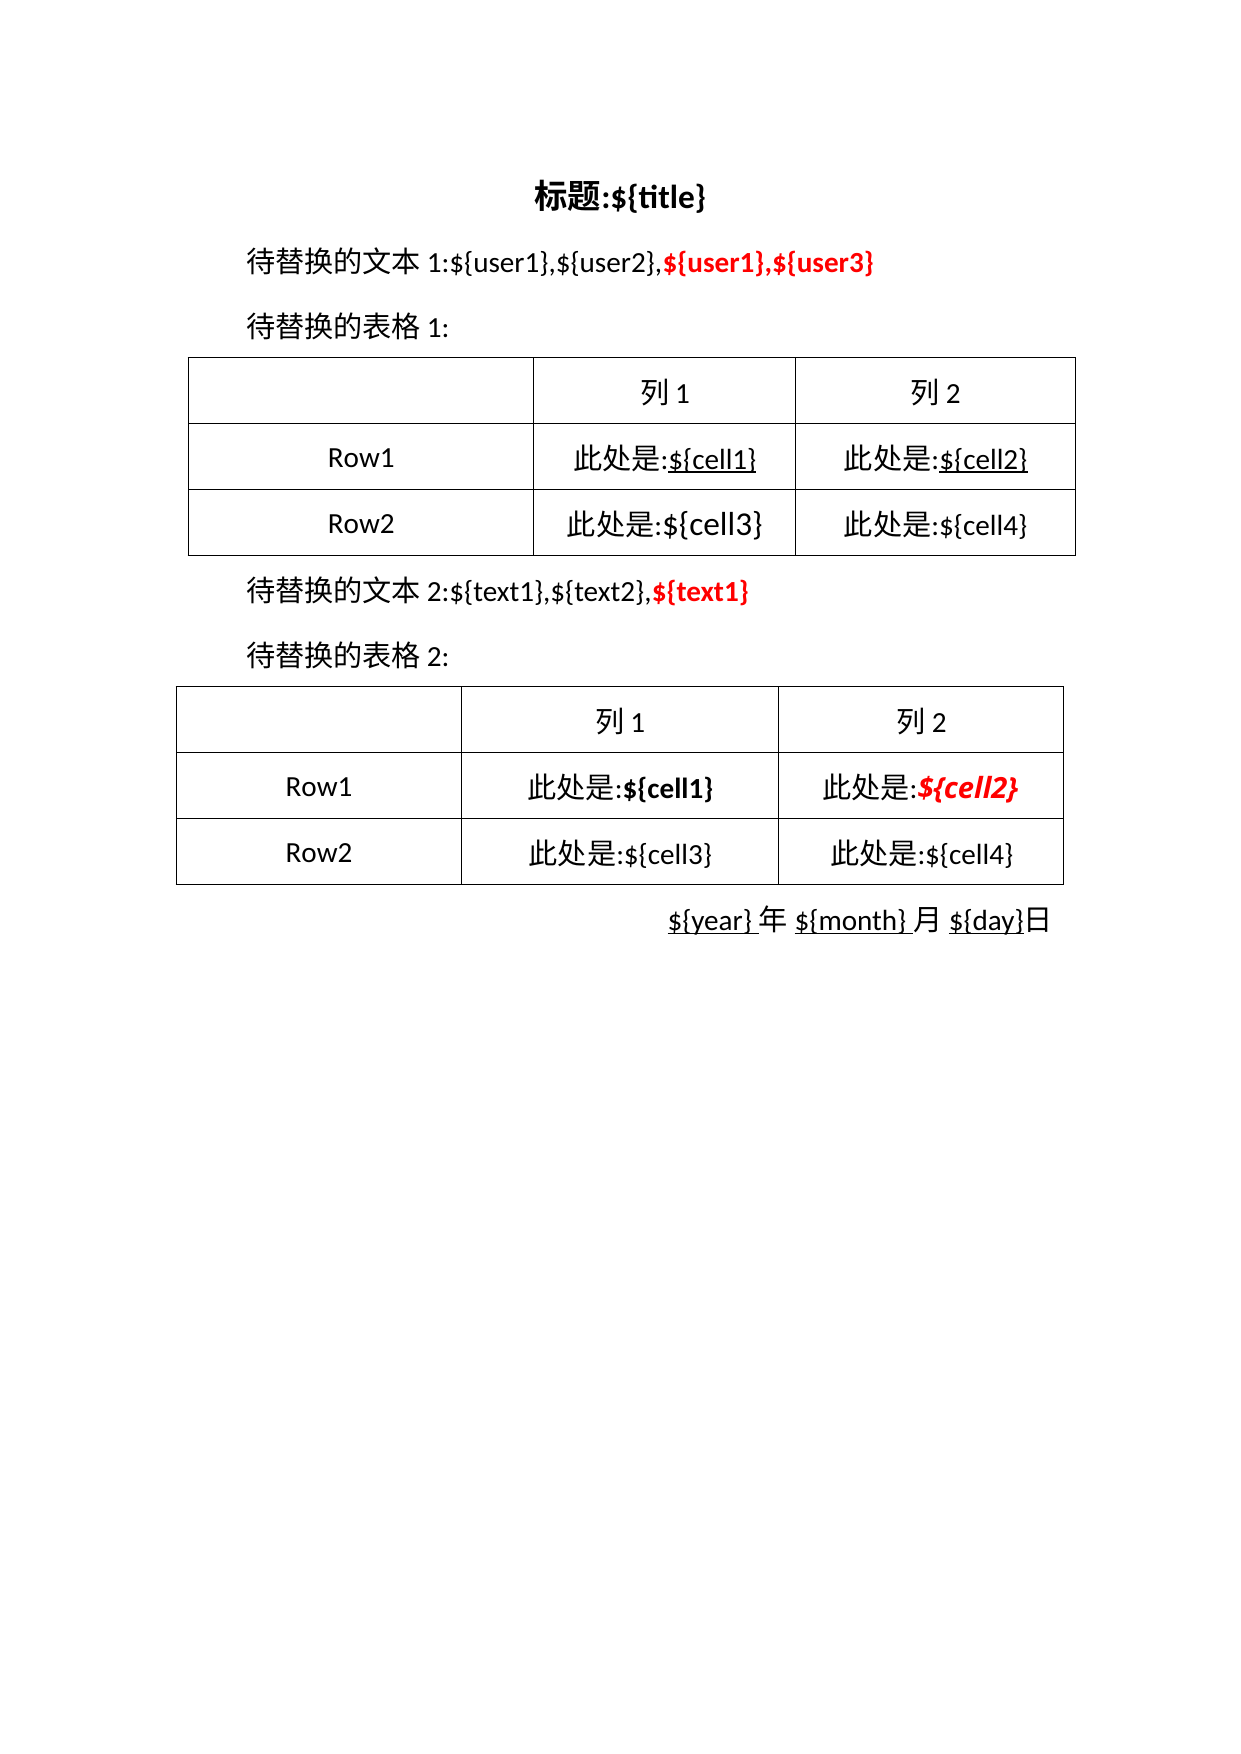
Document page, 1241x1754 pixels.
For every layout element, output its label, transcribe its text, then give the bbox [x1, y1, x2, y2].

table_cell 此处是:${cell2} [779, 753, 1063, 818]
table_cell 此处是:${cell4} [779, 819, 1063, 884]
text ${year} 年 ${month} 月 ${day}日 [187, 885, 1053, 950]
table_cell Row1 [189, 424, 533, 489]
text 待替换的表格1: [187, 292, 1053, 357]
table_header 列2 [796, 358, 1075, 423]
table_cell 此处是:${cell2} [796, 424, 1075, 489]
table_cell 此处是:${cell3} [462, 819, 778, 884]
table_cell 此处是:${cell1} [534, 424, 795, 489]
table_cell Row2 [189, 490, 533, 555]
table_cell 此处是:${cell1} [462, 753, 778, 818]
text 标题:${title} [187, 162, 1053, 227]
table_header 列1 [462, 687, 778, 752]
table_header [189, 358, 533, 423]
table_cell Row1 [177, 753, 461, 818]
text 待替换的表格2: [187, 621, 1053, 686]
table_header [177, 687, 461, 752]
table_cell 此处是:${cell4} [796, 490, 1075, 555]
text 待替换的文本2:${text1},${text2},${text1} [187, 556, 1053, 621]
table_cell Row2 [177, 819, 461, 884]
table_cell 此处是:${cell3} [534, 490, 795, 555]
table_header 列1 [534, 358, 795, 423]
table_header 列2 [779, 687, 1063, 752]
text 待替换的文本1:${user1},${user2},${user1},${user3} [187, 227, 1053, 292]
